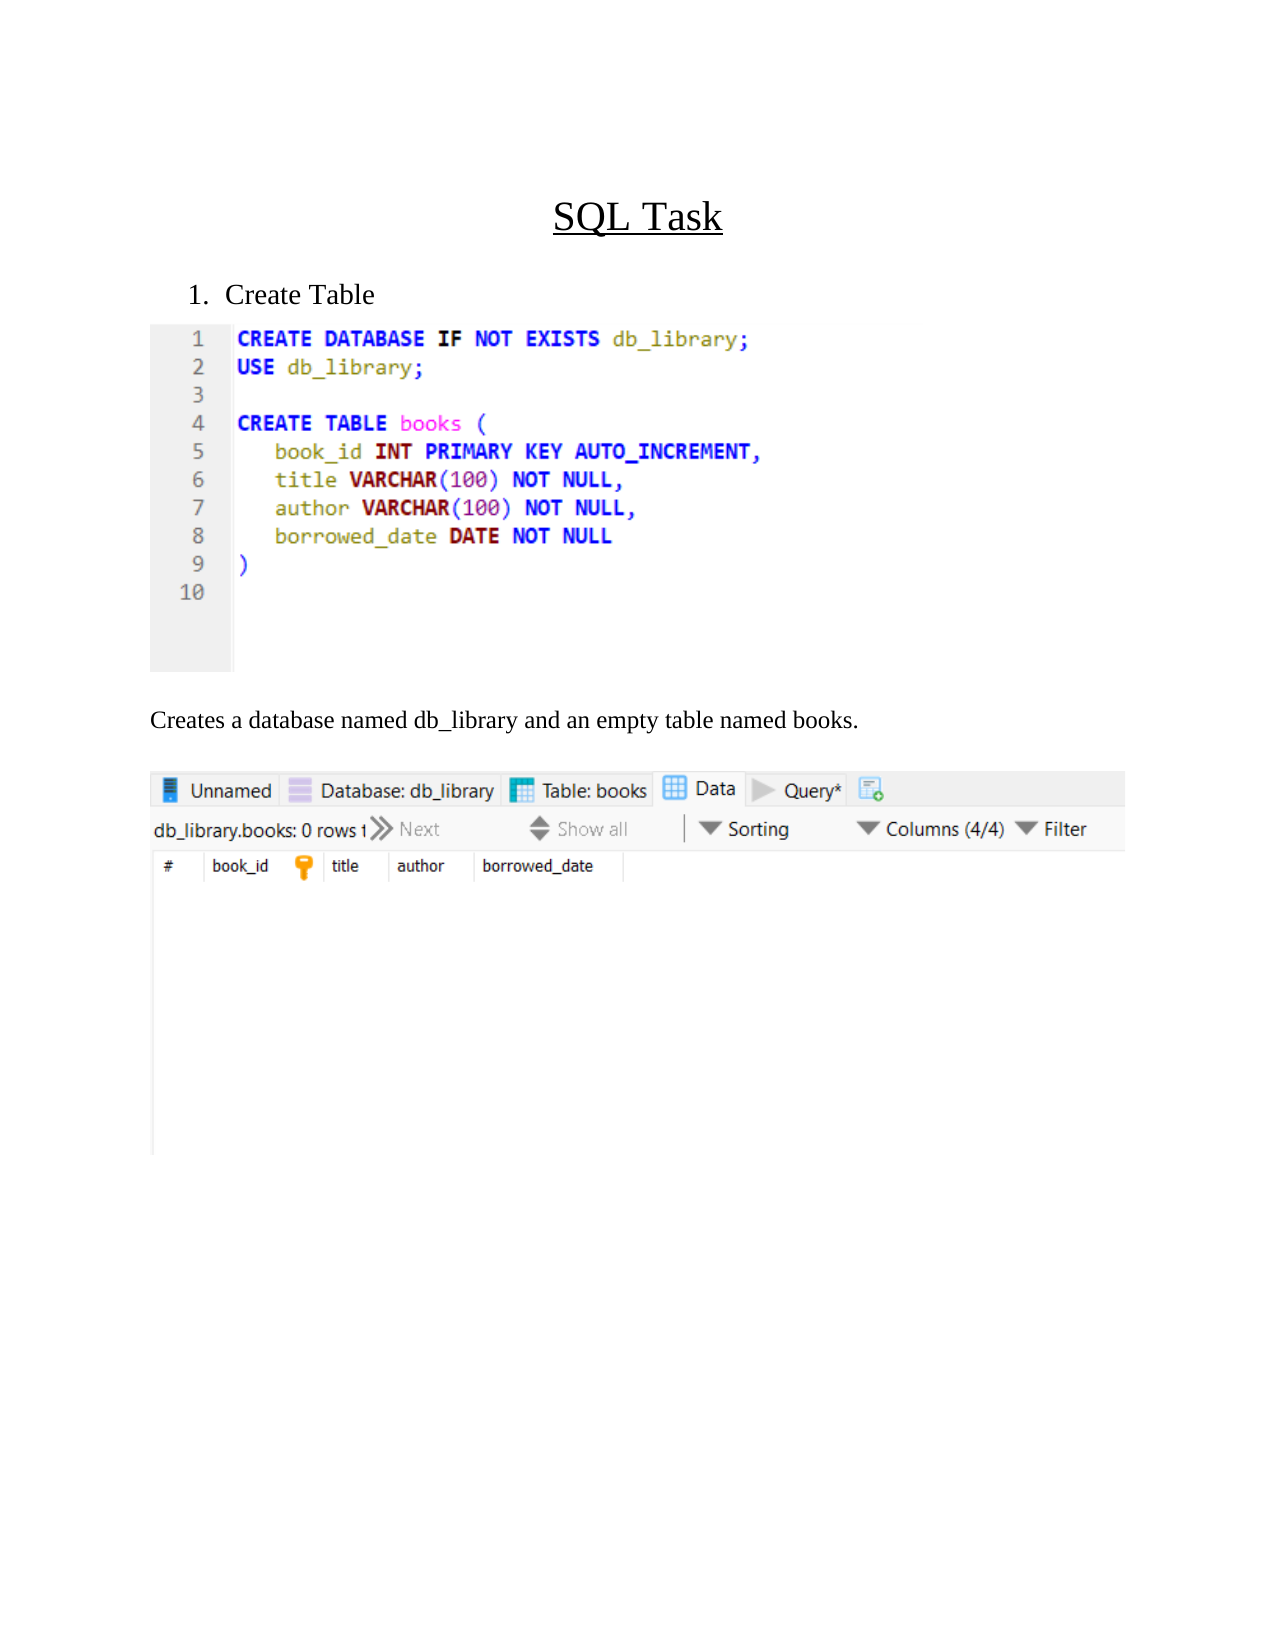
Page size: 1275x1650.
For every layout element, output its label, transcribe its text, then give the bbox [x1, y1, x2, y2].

subtitle SQL Task [150, 192, 1125, 239]
text Creates a database named db_library and an empty table named books. [150, 706, 1125, 734]
picture [150, 323, 924, 672]
subtitle Create Table [187, 277, 1125, 311]
picture [150, 771, 1125, 1155]
